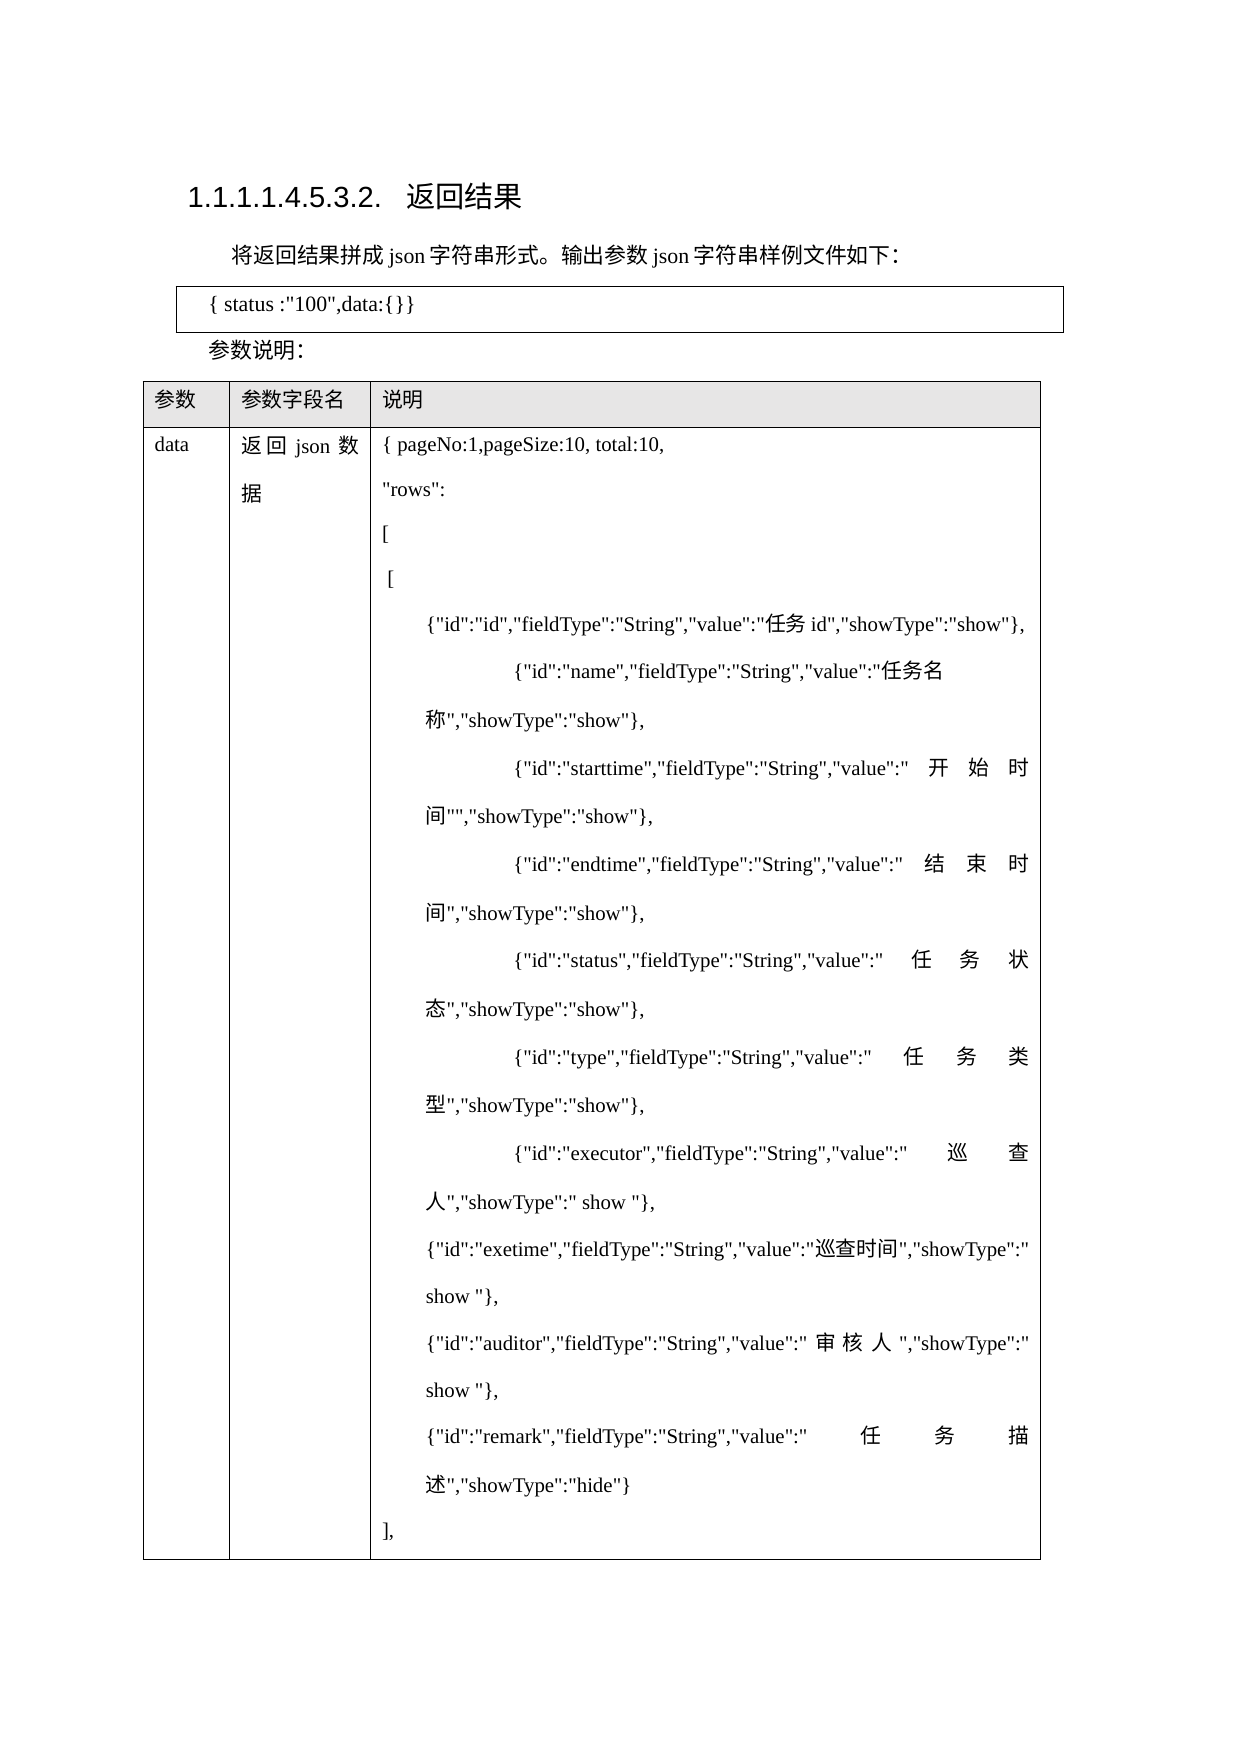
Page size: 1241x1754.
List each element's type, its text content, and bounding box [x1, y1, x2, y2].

table_header 说明 [371, 382, 1040, 427]
table_header { status :"100",data:{}} [177, 287, 1063, 332]
subtitle 返回结果 [187, 162, 1053, 227]
table_cell 返回json数据 [230, 428, 370, 1559]
table_header 参数字段名 [230, 382, 370, 427]
text 将返回结果拼成json字符串形式。输出参数json字符串样例文件如下： [187, 237, 1053, 270]
table_cell data [144, 428, 229, 1559]
table_header 参数 [144, 382, 229, 427]
text 参数说明： [187, 333, 1053, 365]
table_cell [371, 428, 1040, 1559]
